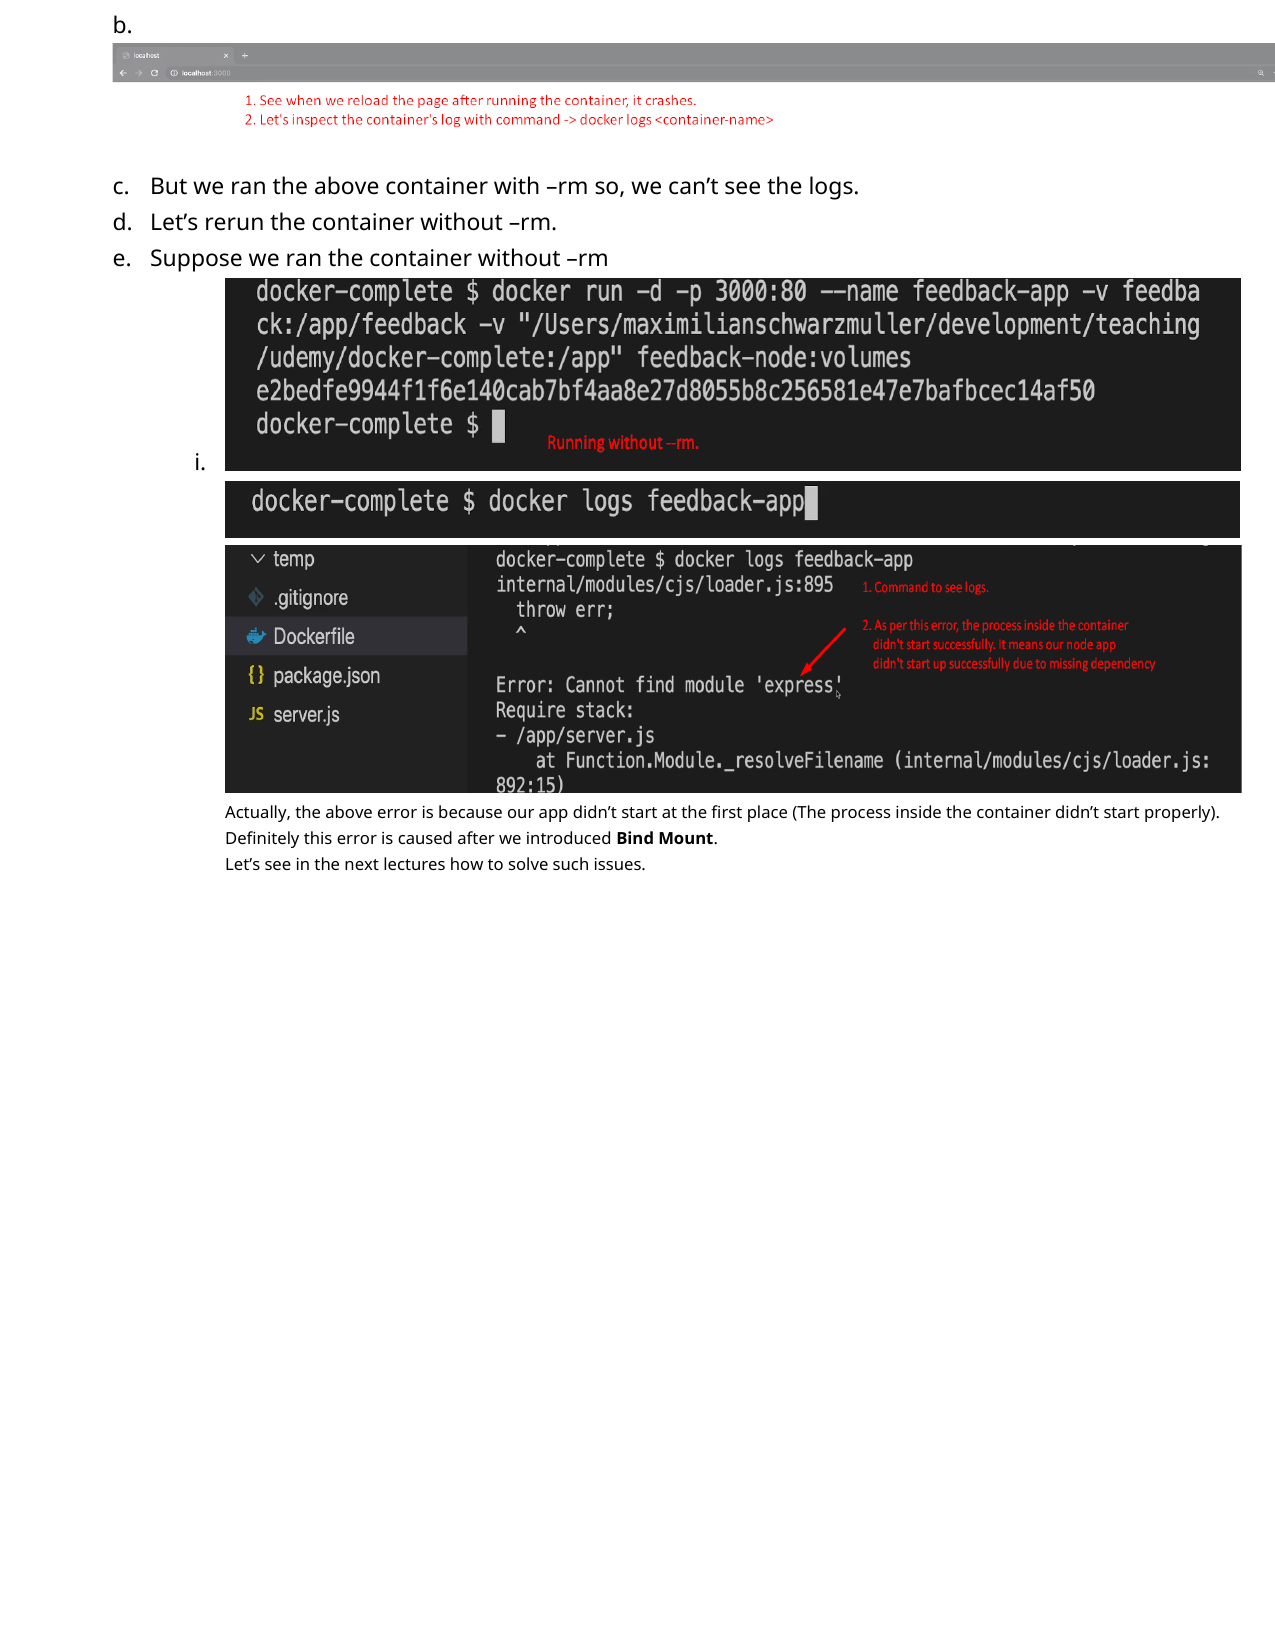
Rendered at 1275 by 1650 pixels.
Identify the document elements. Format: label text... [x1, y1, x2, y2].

picture [225, 545, 1242, 793]
list But we ran the above container with –rm so, we can’t see the logs. [112, 170, 1255, 201]
picture [225, 278, 1241, 471]
list Let’s rerun the container without –rm. [112, 206, 1255, 237]
picture [112, 43, 1275, 167]
list Suppose we ran the container without –rm [112, 242, 1255, 273]
picture [225, 481, 1240, 538]
